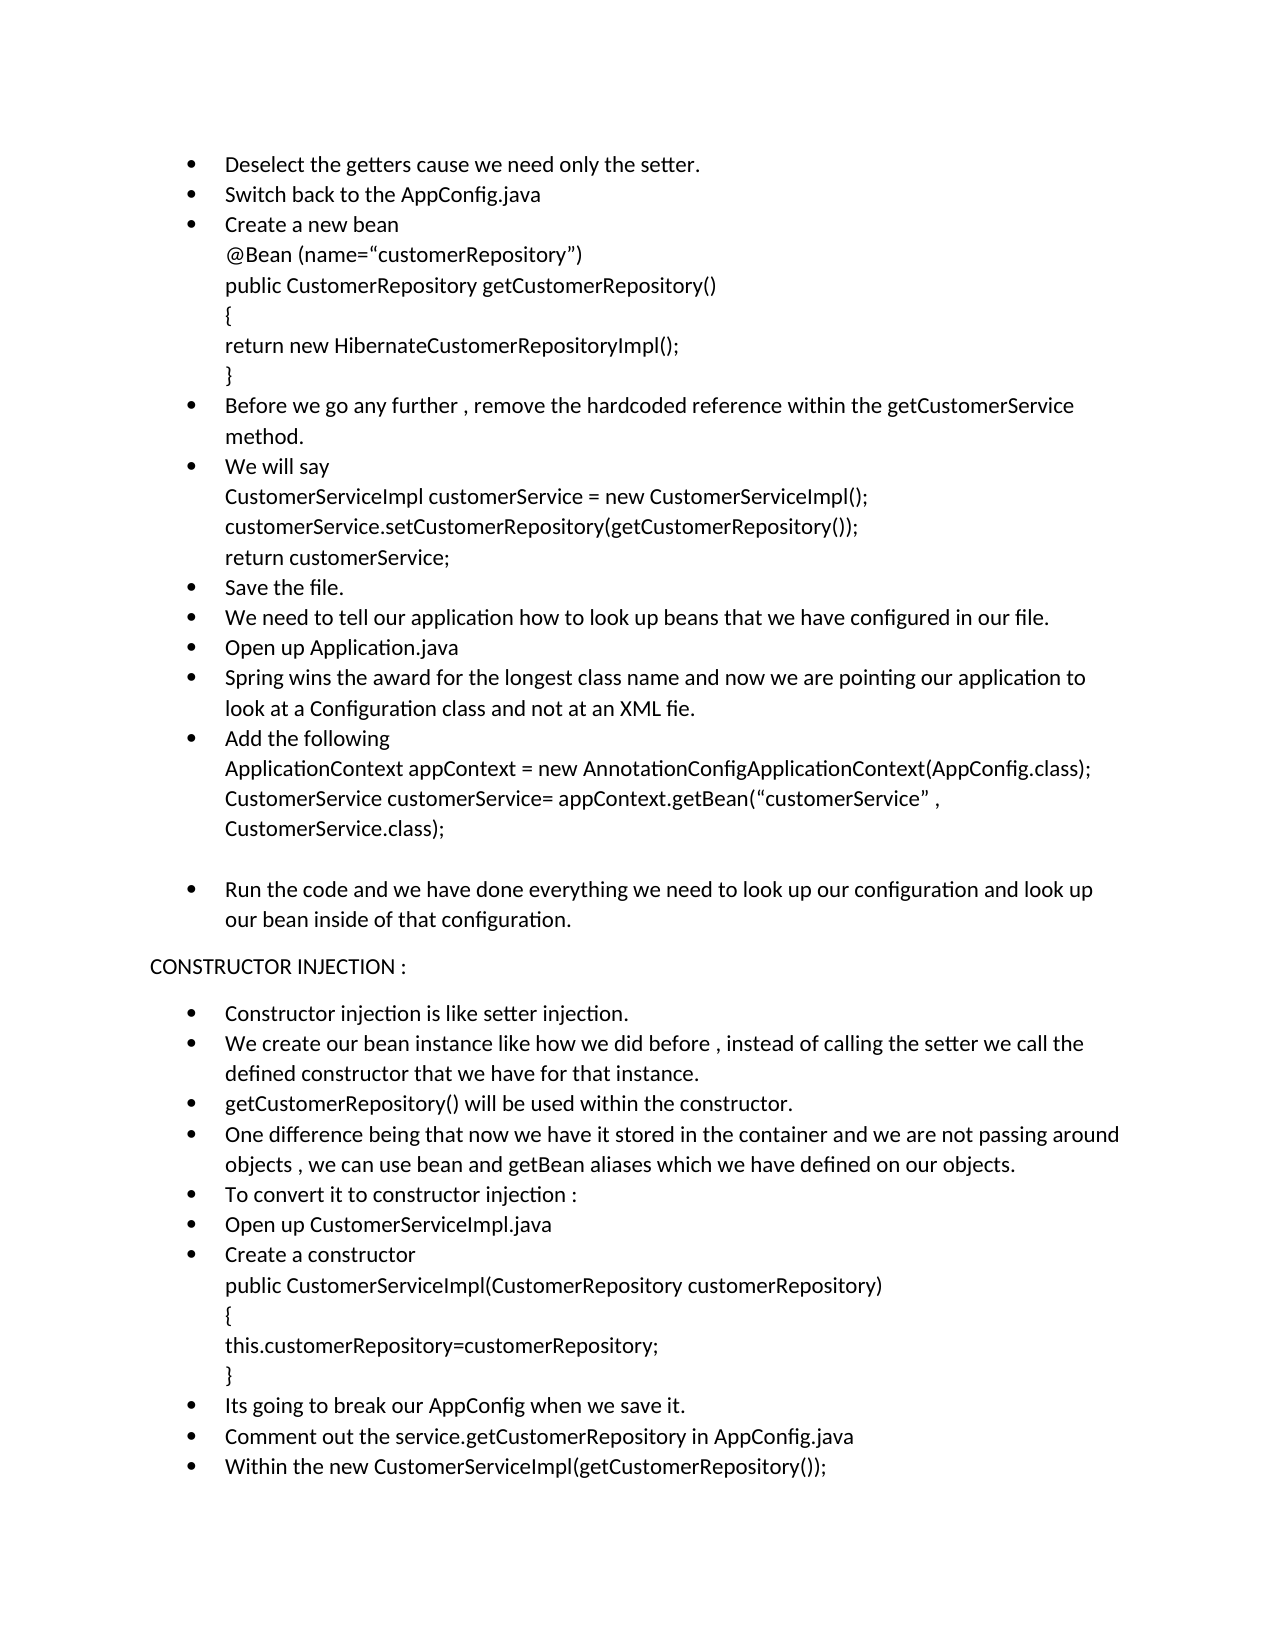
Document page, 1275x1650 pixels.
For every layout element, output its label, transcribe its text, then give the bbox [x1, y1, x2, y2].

list getCustomerRepository() will be used within the constructor. [187, 1089, 1125, 1118]
list Within the new CustomerServiceImpl(getCustomerRepository()); [187, 1452, 1125, 1480]
list One difference being that now we have it stored in the container and we are not passing around objects , we can use bean and getBean aliases which we have defined on our objects. [187, 1120, 1125, 1178]
list Open up Application.java [187, 633, 1125, 661]
list Deselect the getters cause we need only the setter. [187, 150, 1125, 178]
list Constructor injection is like setter injection. [187, 999, 1125, 1027]
list Run the code and we have done everything we need to look up our configuration and look up our bean inside of that configuration. [187, 875, 1125, 933]
list Save the file. [187, 573, 1125, 601]
list Switch back to the AppConfig.java [187, 180, 1125, 208]
list We need to tell our application how to look up beans that we have configured in our file. [187, 603, 1125, 631]
list Create a new bean @Bean (name=“customerRepository”) public CustomerRepository getCustomerRepository() { return new HibernateCustomerRepositoryImpl(); } [187, 210, 1125, 389]
list We will say CustomerServiceImpl customerService = new CustomerServiceImpl(); customerService.setCustomerRepository(getCustomerRepository()); return customerService; [187, 452, 1125, 571]
text CONSTRUCTOR INJECTION : [150, 952, 1125, 980]
list Create a constructor public CustomerServiceImpl(CustomerRepository customerRepository) { this.customerRepository=customerRepository; } [187, 1241, 1125, 1389]
list Comment out the service.getCustomerRepository in AppConfig.java [187, 1422, 1125, 1450]
list We create our bean instance like how we did before , instead of calling the setter we call the defined constructor that we have for that instance. [187, 1029, 1125, 1087]
list Spring wins the award for the longest class name and now we are pointing our application to look at a Configuration class and not at an XML fie. [187, 663, 1125, 722]
list Its going to break our AppConfig when we save it. [187, 1392, 1125, 1420]
list To convert it to constructor injection : [187, 1180, 1125, 1208]
list Open up CustomerServiceImpl.java [187, 1210, 1125, 1238]
list Add the following ApplicationContext appContext = new AnnotationConfigApplicationContext(AppConfig.class); CustomerService customerService= appContext.getBean(“customerService” , CustomerService.class); [187, 724, 1125, 873]
list Before we go any further , remove the hardcoded reference within the getCustomerService method. [187, 392, 1125, 450]
